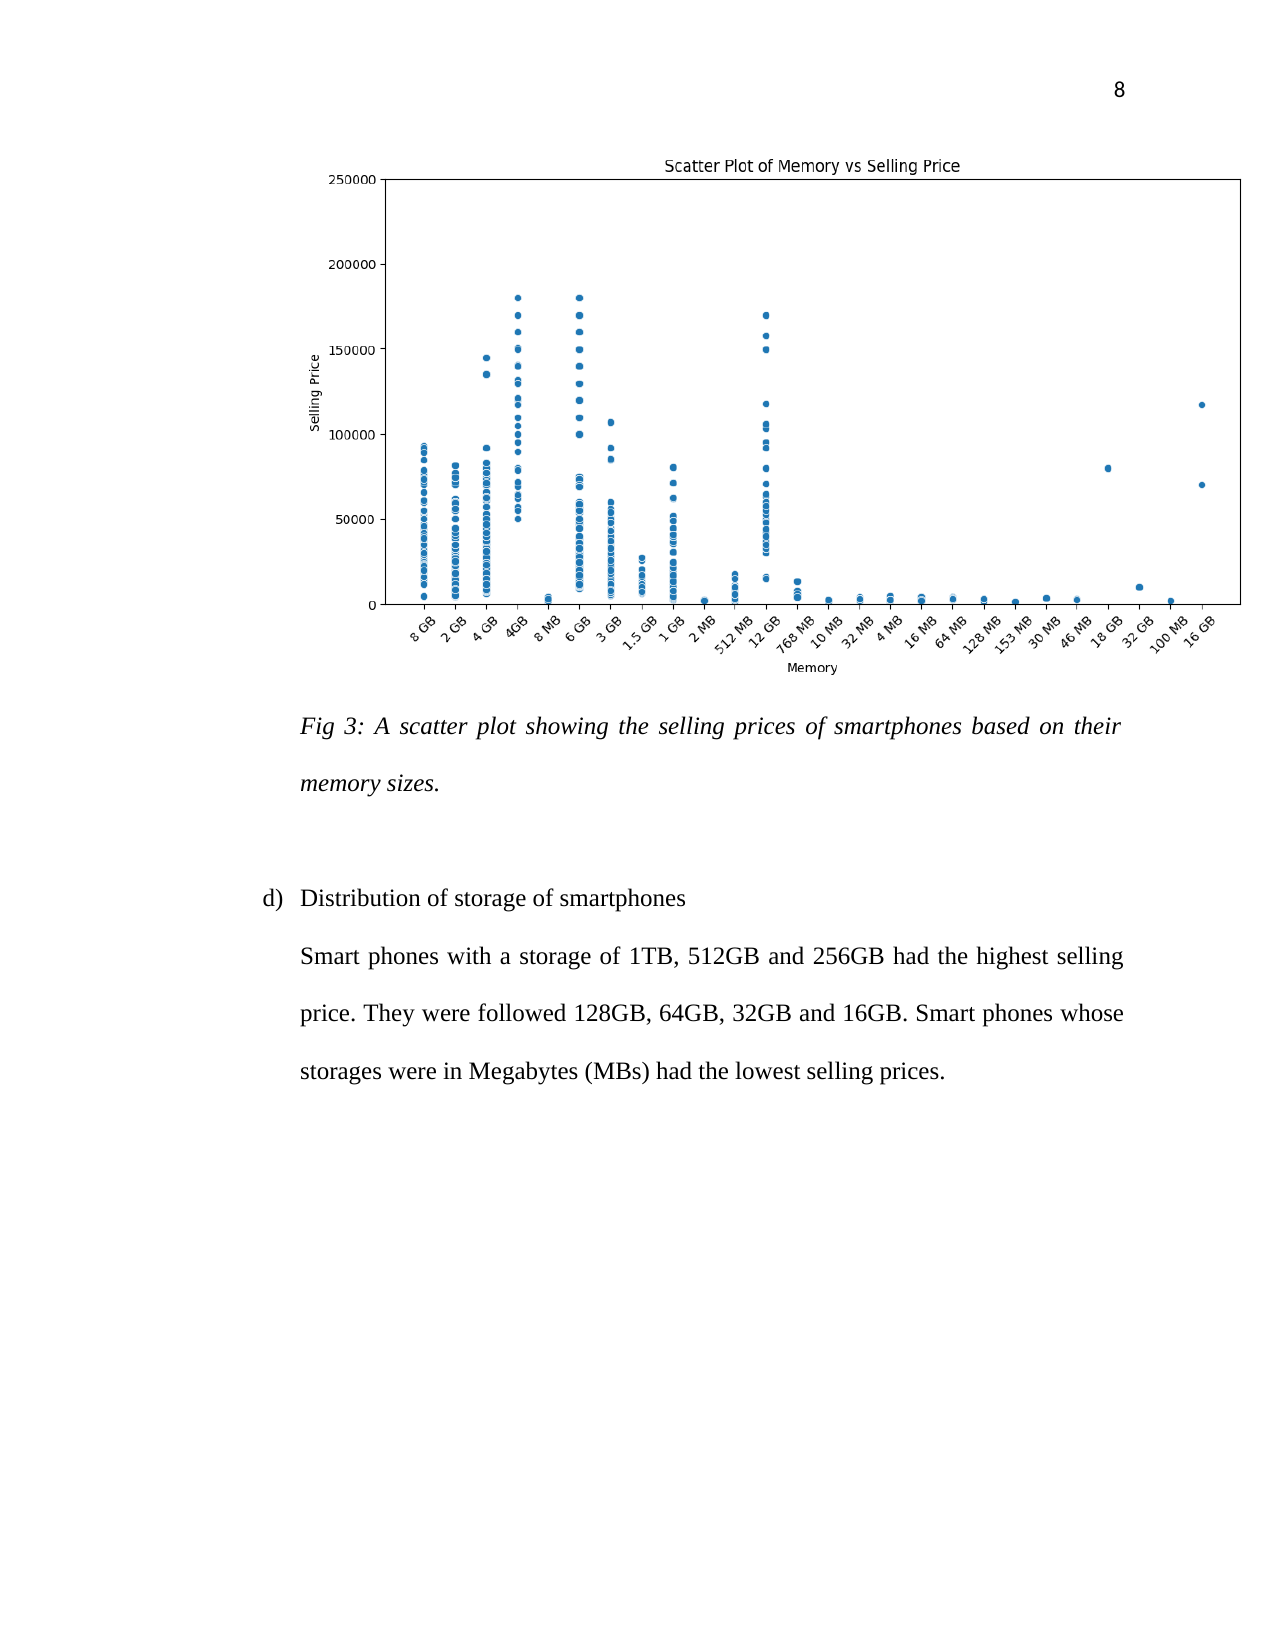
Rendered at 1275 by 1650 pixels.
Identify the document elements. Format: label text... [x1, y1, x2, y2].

list Smart phones with a storage of 1TB, 512GB and 256GB had the highest selling price. They were followed 128GB, 64GB, 32GB and 16GB. Smart phones whose storages were in Megabytes (MBs) had the lowest selling prices. [300, 941, 1125, 1084]
list Distribution of storage of smartphones [262, 883, 1125, 912]
list Fig 3: A scatter plot showing the selling prices of smartphones based on their memory sizes. [300, 711, 1125, 797]
picture [300, 150, 1248, 683]
